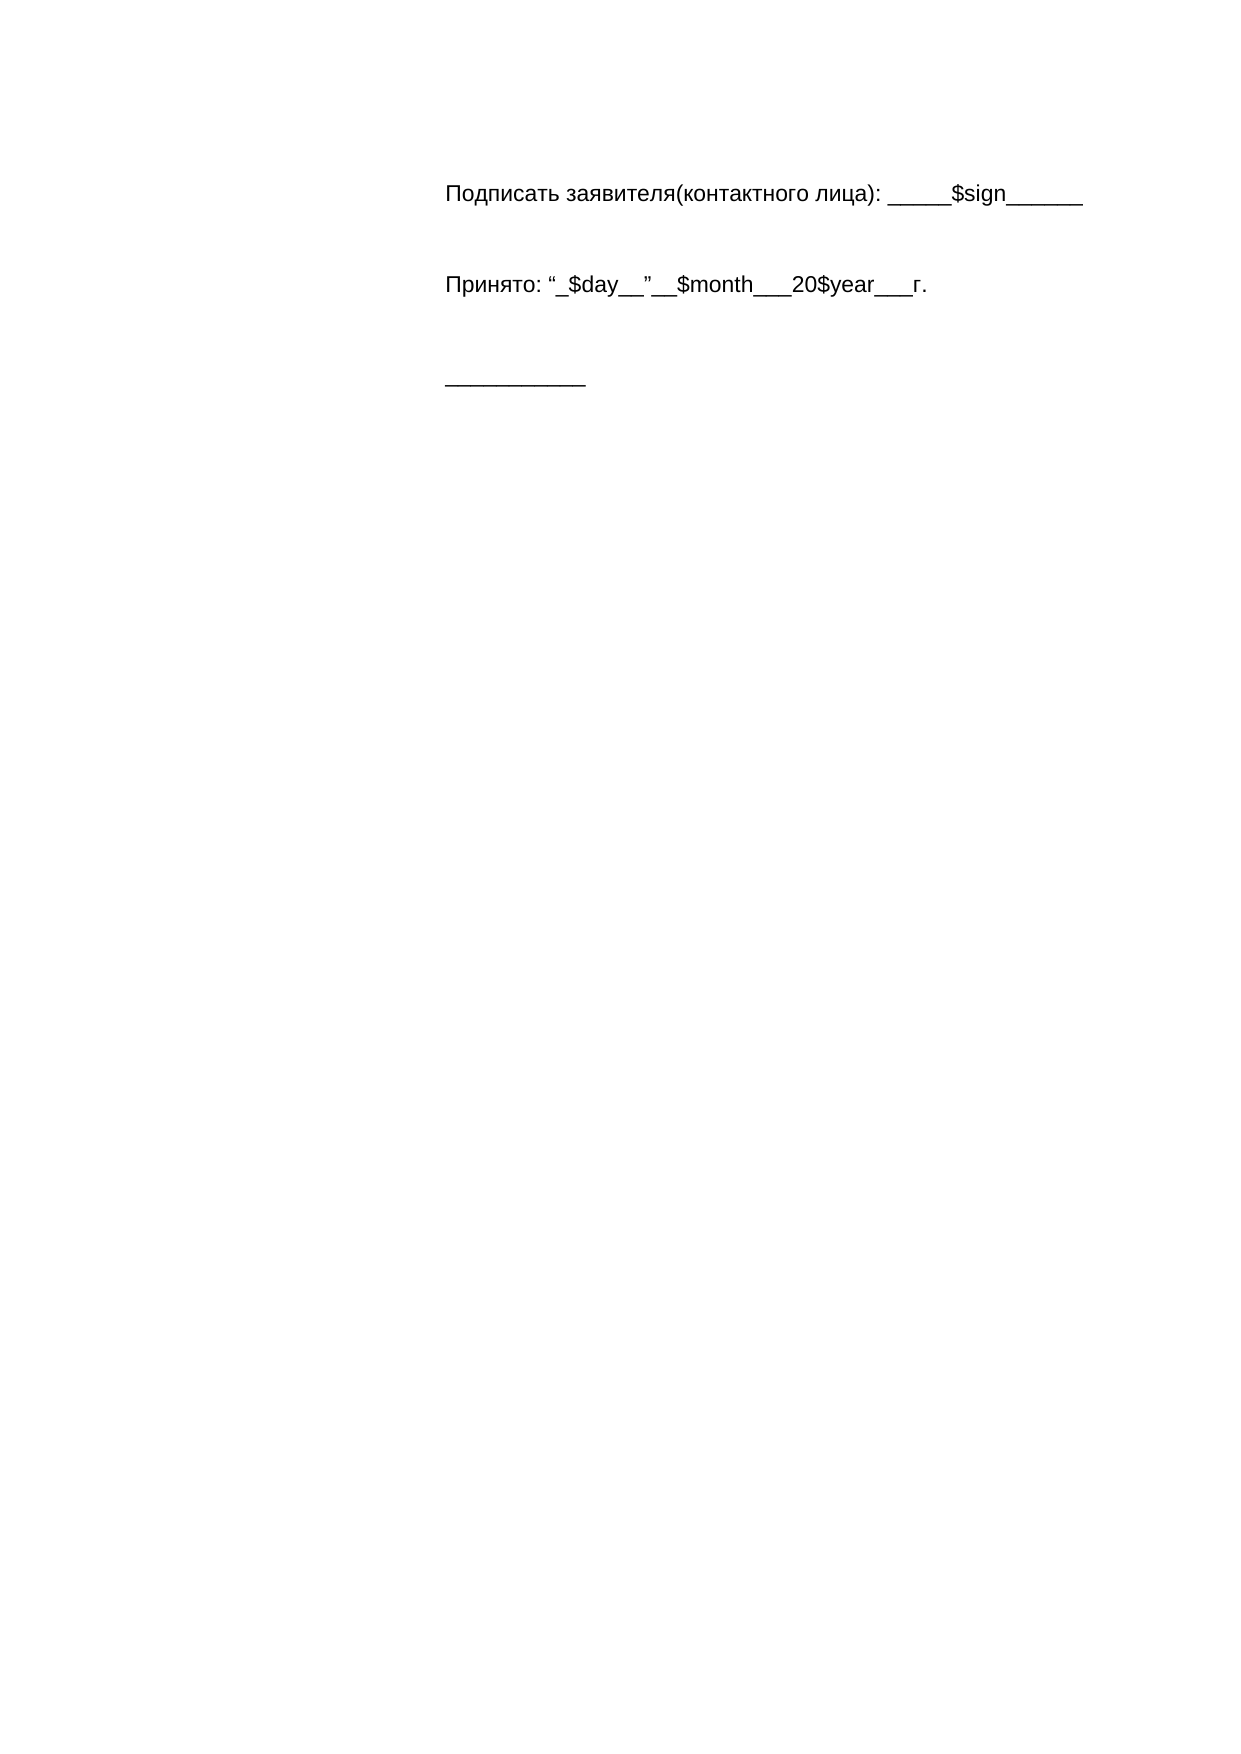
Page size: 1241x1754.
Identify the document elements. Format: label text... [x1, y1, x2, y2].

text Принято: “_$day__”__$month___20$year___г. [445, 271, 1109, 297]
text ___________ [445, 361, 1109, 388]
text Подписать заявителя(контактного лица): _____$sign______ [445, 180, 1109, 207]
